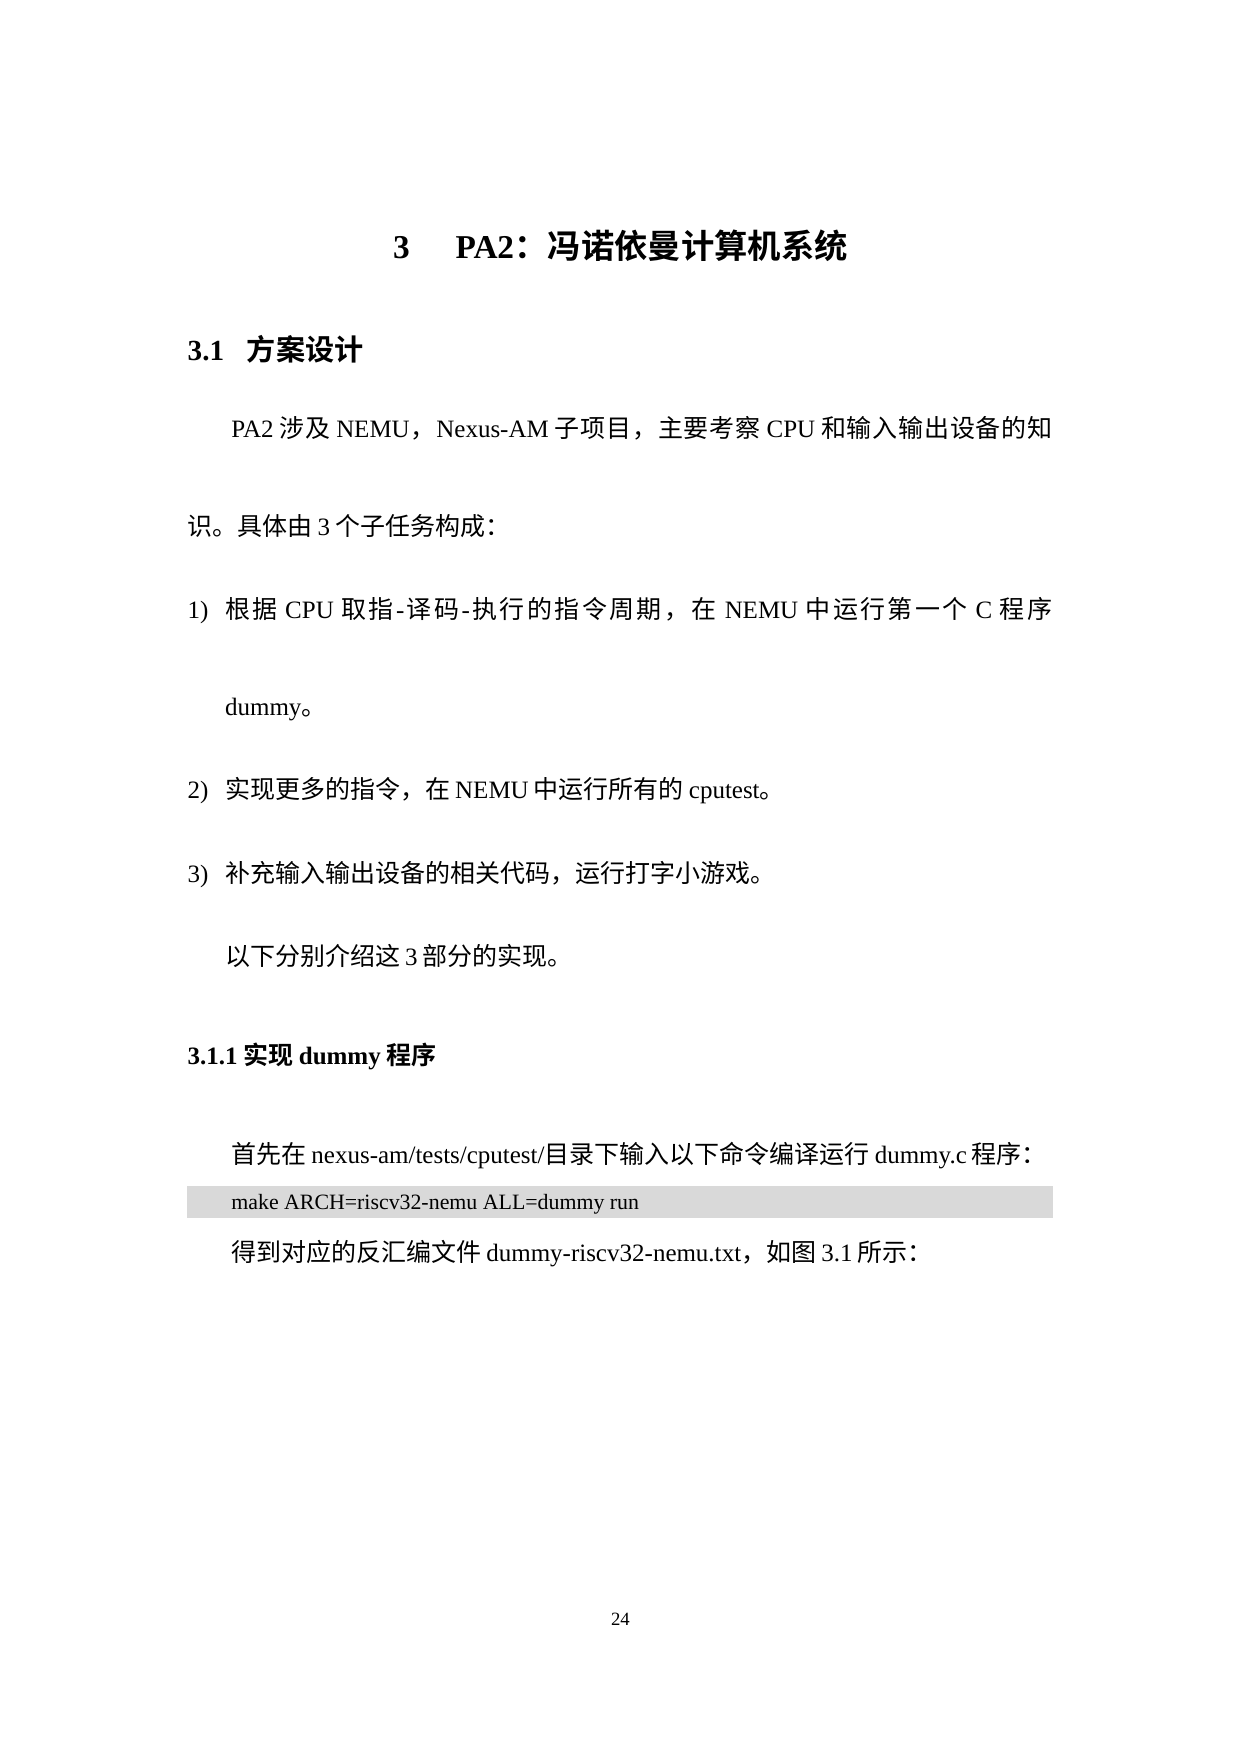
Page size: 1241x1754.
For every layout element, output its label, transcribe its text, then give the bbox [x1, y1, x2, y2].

text 首先在nexus-am/tests/cputest/目录下输入以下命令编译运行dummy.c程序： [187, 1121, 1053, 1186]
list 补充输入输出设备的相关代码，运行打字小游戏。 [187, 839, 1053, 904]
text PA2涉及NEMU，Nexus-AM子项目，主要考察CPU和输入输出设备的知识。具体由3个子任务构成： [187, 394, 1053, 557]
list 根据CPU取指-译码-执行的指令周期，在NEMU中运行第一个C程序dummy。 [187, 575, 1053, 737]
text make ARCH=riscv32-nemu ALL=dummy run [187, 1186, 1053, 1218]
text 3.1.1 实现dummy程序 [187, 1021, 1053, 1086]
text 得到对应的反汇编文件dummy-riscv32-nemu.txt，如图3.1所示： [187, 1218, 1053, 1283]
subtitle PA2：冯诺依曼计算机系统 [187, 212, 1053, 277]
text 以下分别介绍这3部分的实现。 [187, 922, 1053, 987]
subtitle 方案设计 [187, 327, 1028, 369]
list 实现更多的指令，在NEMU中运行所有的cputest。 [187, 756, 1053, 821]
